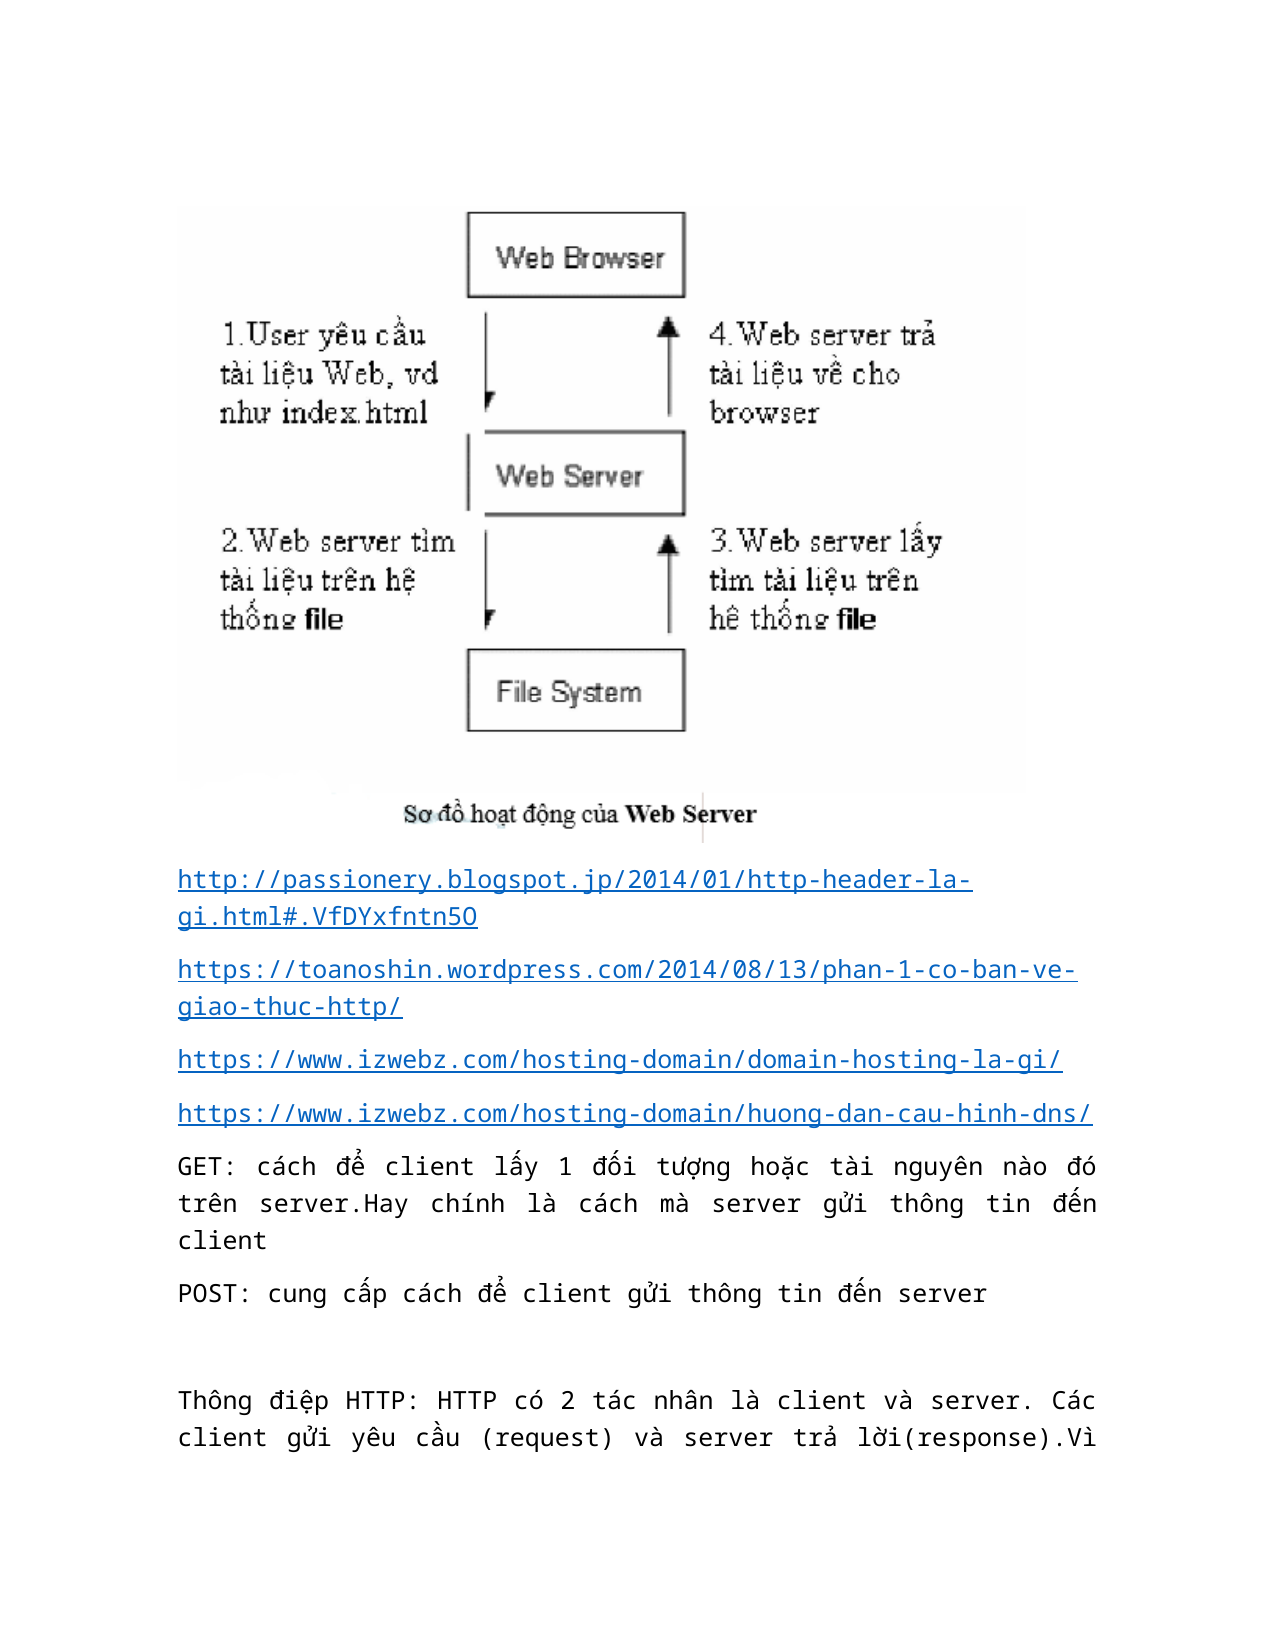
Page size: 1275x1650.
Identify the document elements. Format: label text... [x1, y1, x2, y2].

text http://passionery.blogspot.jp/2014/01/http-header-la-gi.html#.VfDYxfntn5O [177, 862, 1098, 932]
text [177, 1383, 1098, 1453]
picture [177, 206, 1026, 843]
text https://toanoshin.wordpress.com/2014/08/13/phan-1-co-ban-ve-giao-thuc-http/ [177, 952, 1098, 1023]
text https://www.izwebz.com/hosting-domain/domain-hosting-la-gi/ [177, 1042, 1098, 1076]
text GET: cách để client lấy 1 đối tượng hoặc tài nguyên nào đó trên server.Hay chính là cách mà server gửi thông tin đến client [177, 1149, 1098, 1256]
text POST: cung cấp cách để client gửi thông tin đến server [177, 1276, 1098, 1310]
text https://www.izwebz.com/hosting-domain/huong-dan-cau-hinh-dns/ [177, 1095, 1098, 1129]
